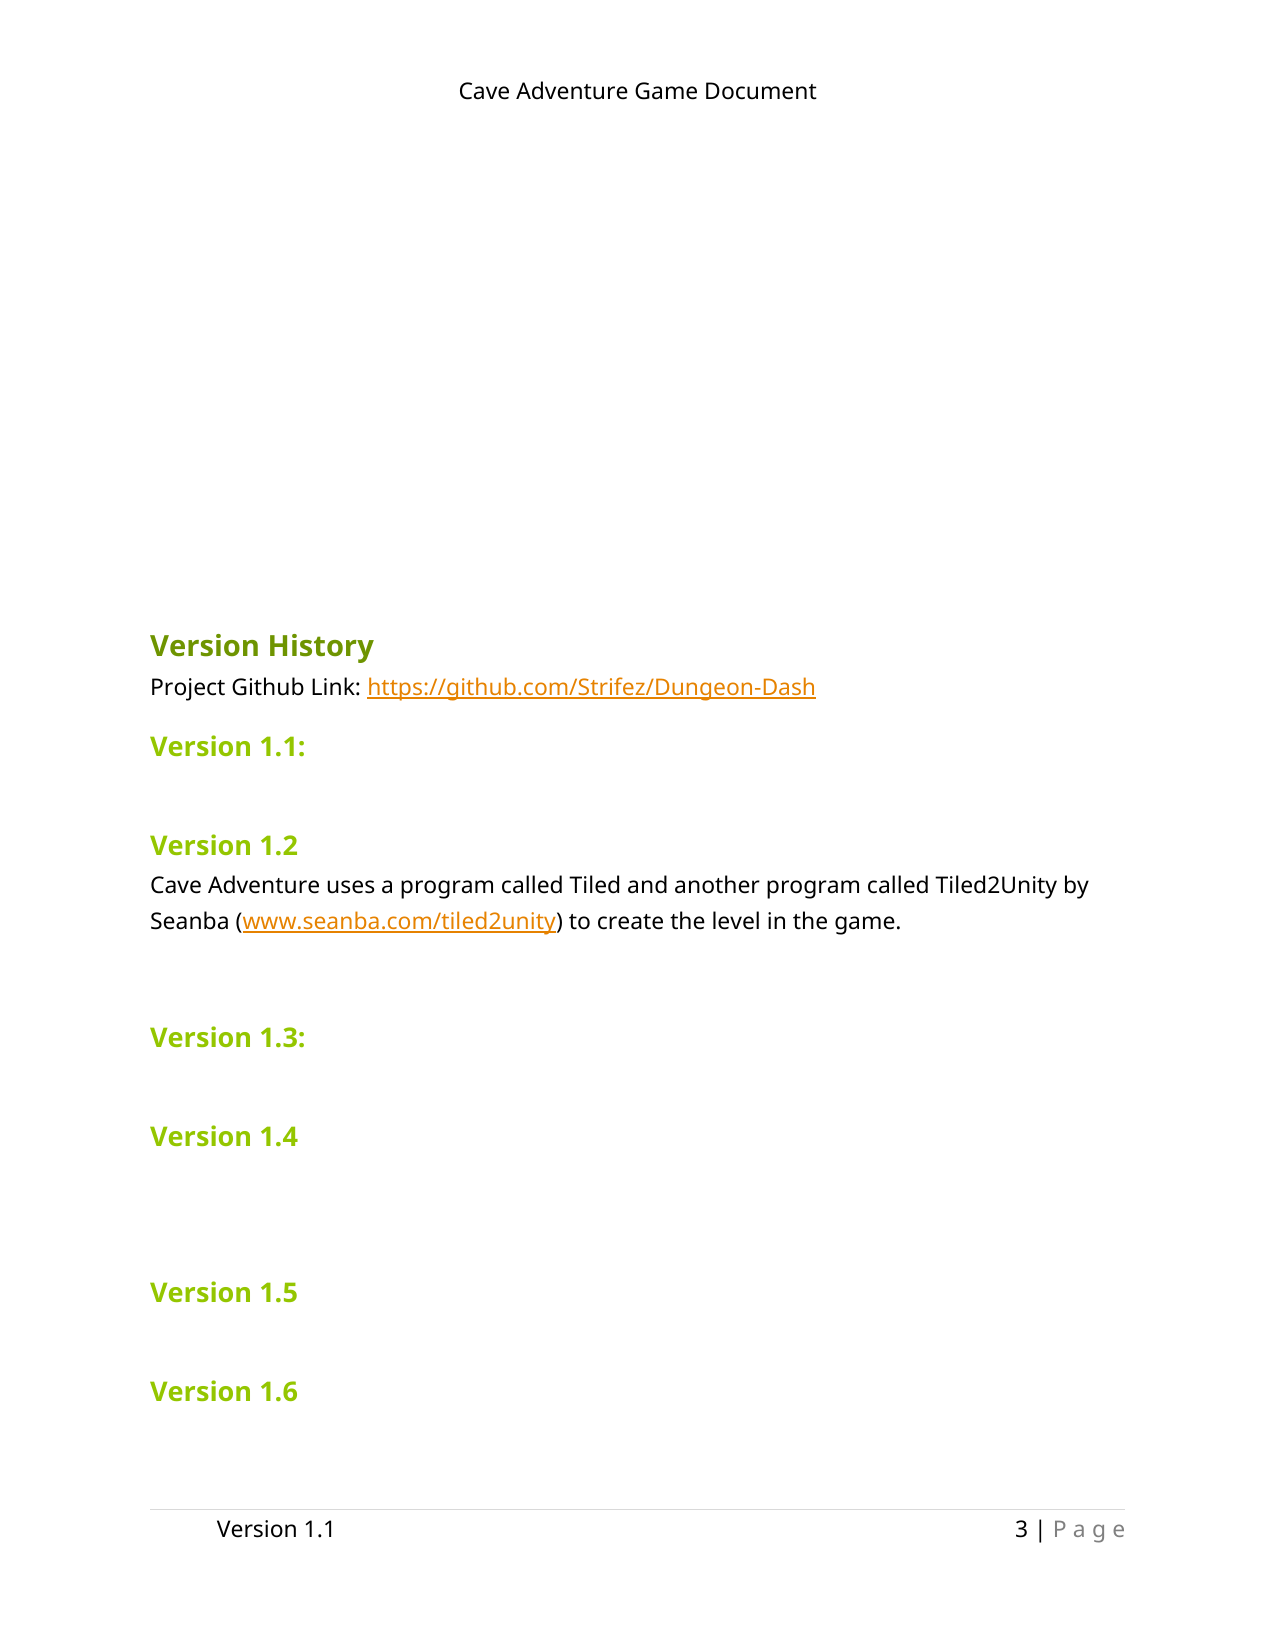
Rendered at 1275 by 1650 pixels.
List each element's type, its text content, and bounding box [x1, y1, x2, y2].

subtitle Version 1.5 [150, 1274, 1125, 1311]
subtitle Version 1.1: [150, 728, 1125, 764]
text Cave Adventure uses a program called Tiled and another program called Tiled2Unity by Seanba (www.seanba.com/tiled2unity) to create the level in the game. [150, 869, 1125, 936]
subtitle Version 1.2 [150, 827, 1125, 864]
text Project Github Link: https://github.com/Strifez/Dungeon-Dash [150, 671, 1125, 702]
subtitle Version 1.6 [150, 1373, 1125, 1410]
subtitle Version 1.4 [150, 1118, 1125, 1155]
subtitle Version History [150, 625, 1125, 665]
subtitle Version 1.3: [150, 1019, 1125, 1056]
